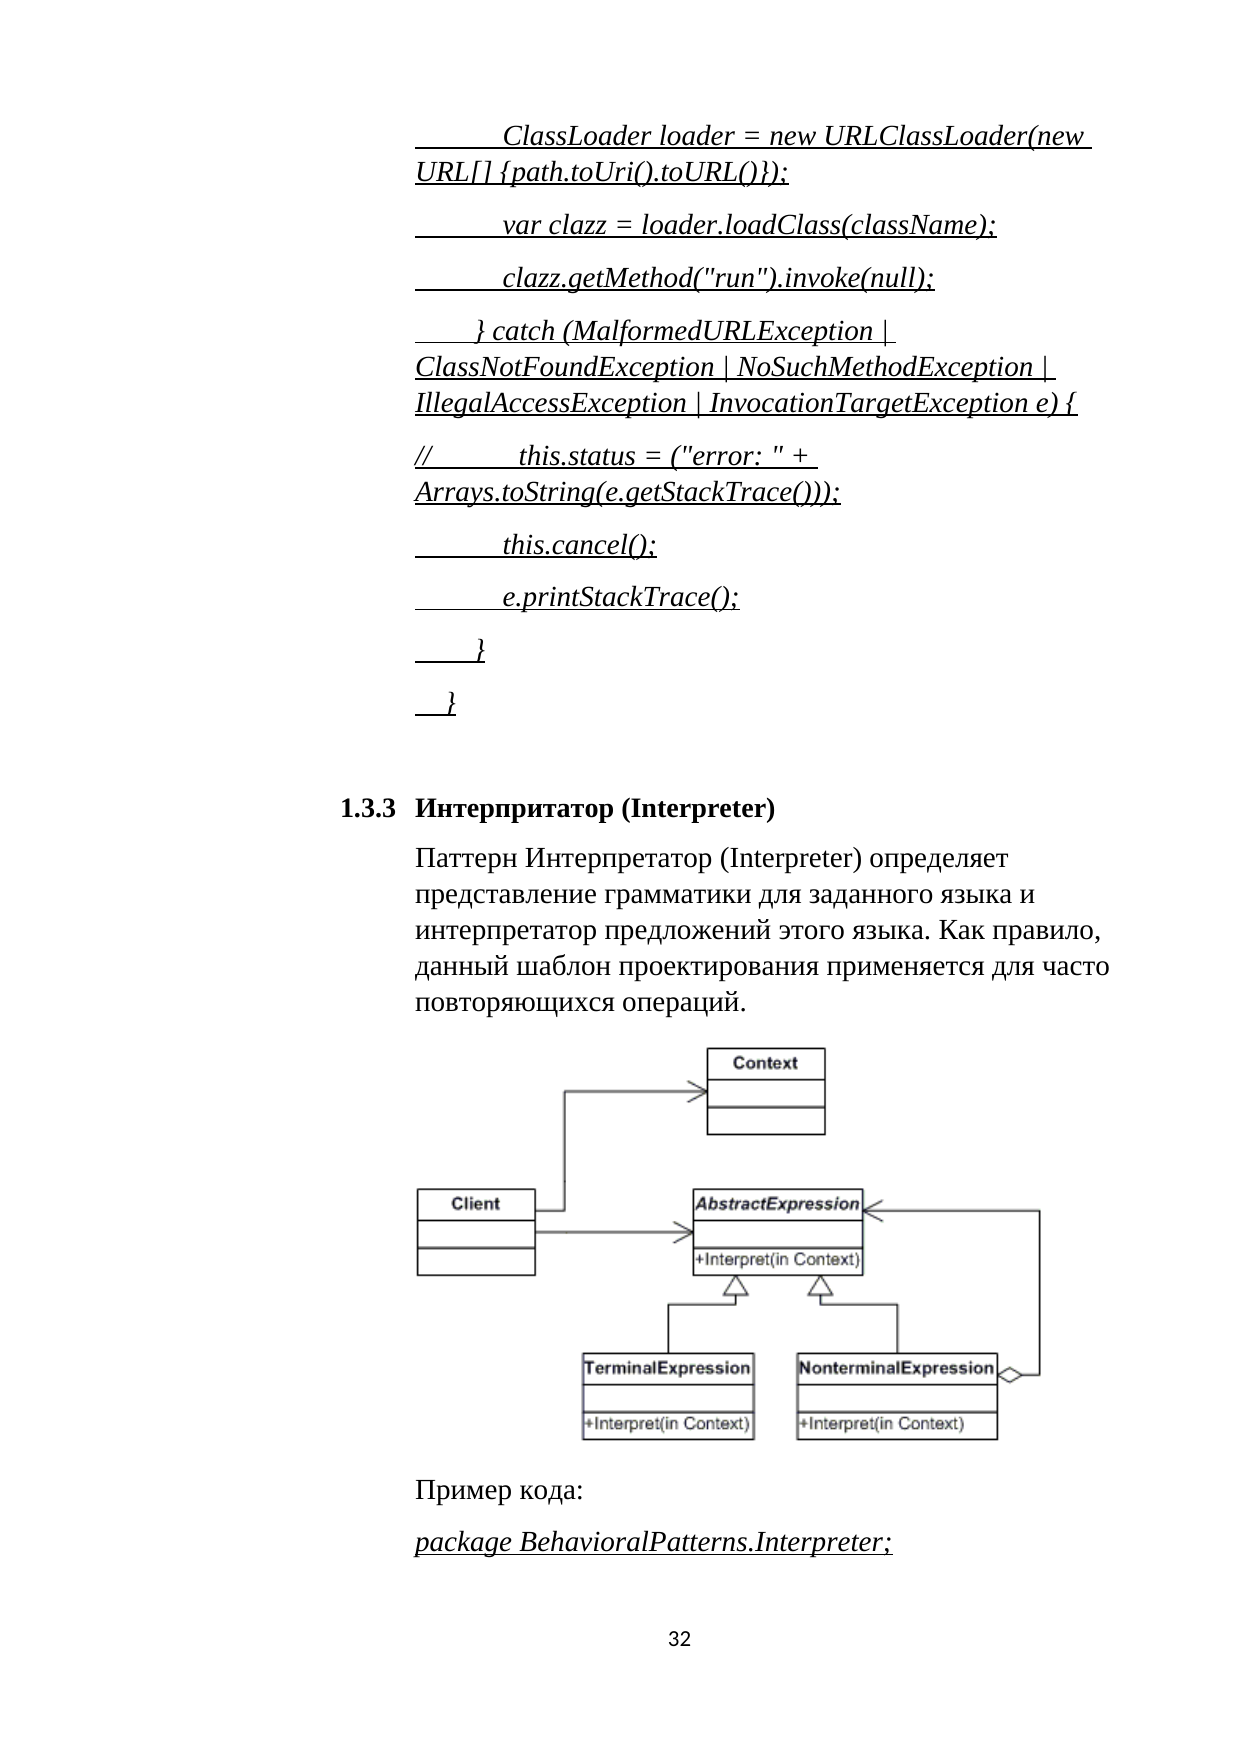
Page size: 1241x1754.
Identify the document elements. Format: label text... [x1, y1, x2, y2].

text e.printStackTrace(); [415, 579, 1152, 613]
text } catch (MalformedURLException | ClassNotFoundException | NoSuchMethodException | IllegalAccessException | InvocationTargetException e) { [415, 313, 1152, 418]
text Пример кода: [415, 1472, 1152, 1505]
text this.cancel(); [415, 527, 1152, 560]
text } [415, 632, 1152, 666]
text } [415, 685, 1152, 719]
text ClassLoader loader = new URLClassLoader(new URL[] {path.toUri().toURL()}); [415, 118, 1152, 188]
text // this.status = ("error: " + Arrays.toString(e.getStackTrace())); [415, 438, 1152, 507]
picture [414, 1037, 1047, 1453]
text clazz.getMethod("run").invoke(null); [415, 260, 1152, 293]
text Паттерн Интерпретатор (Interpreter) определяет представление грамматики для заданного языка и интерпретатор предложений этого языка. Как правило, данный шаблон проектирования применяется для часто повторяющихся операций. [415, 840, 1152, 1018]
text package BehavioralPatterns.Interpreter; [415, 1524, 1152, 1558]
subtitle Интерпритатор (Interpreter) [340, 791, 1152, 823]
text var clazz = loader.loadClass(className); [415, 207, 1152, 241]
